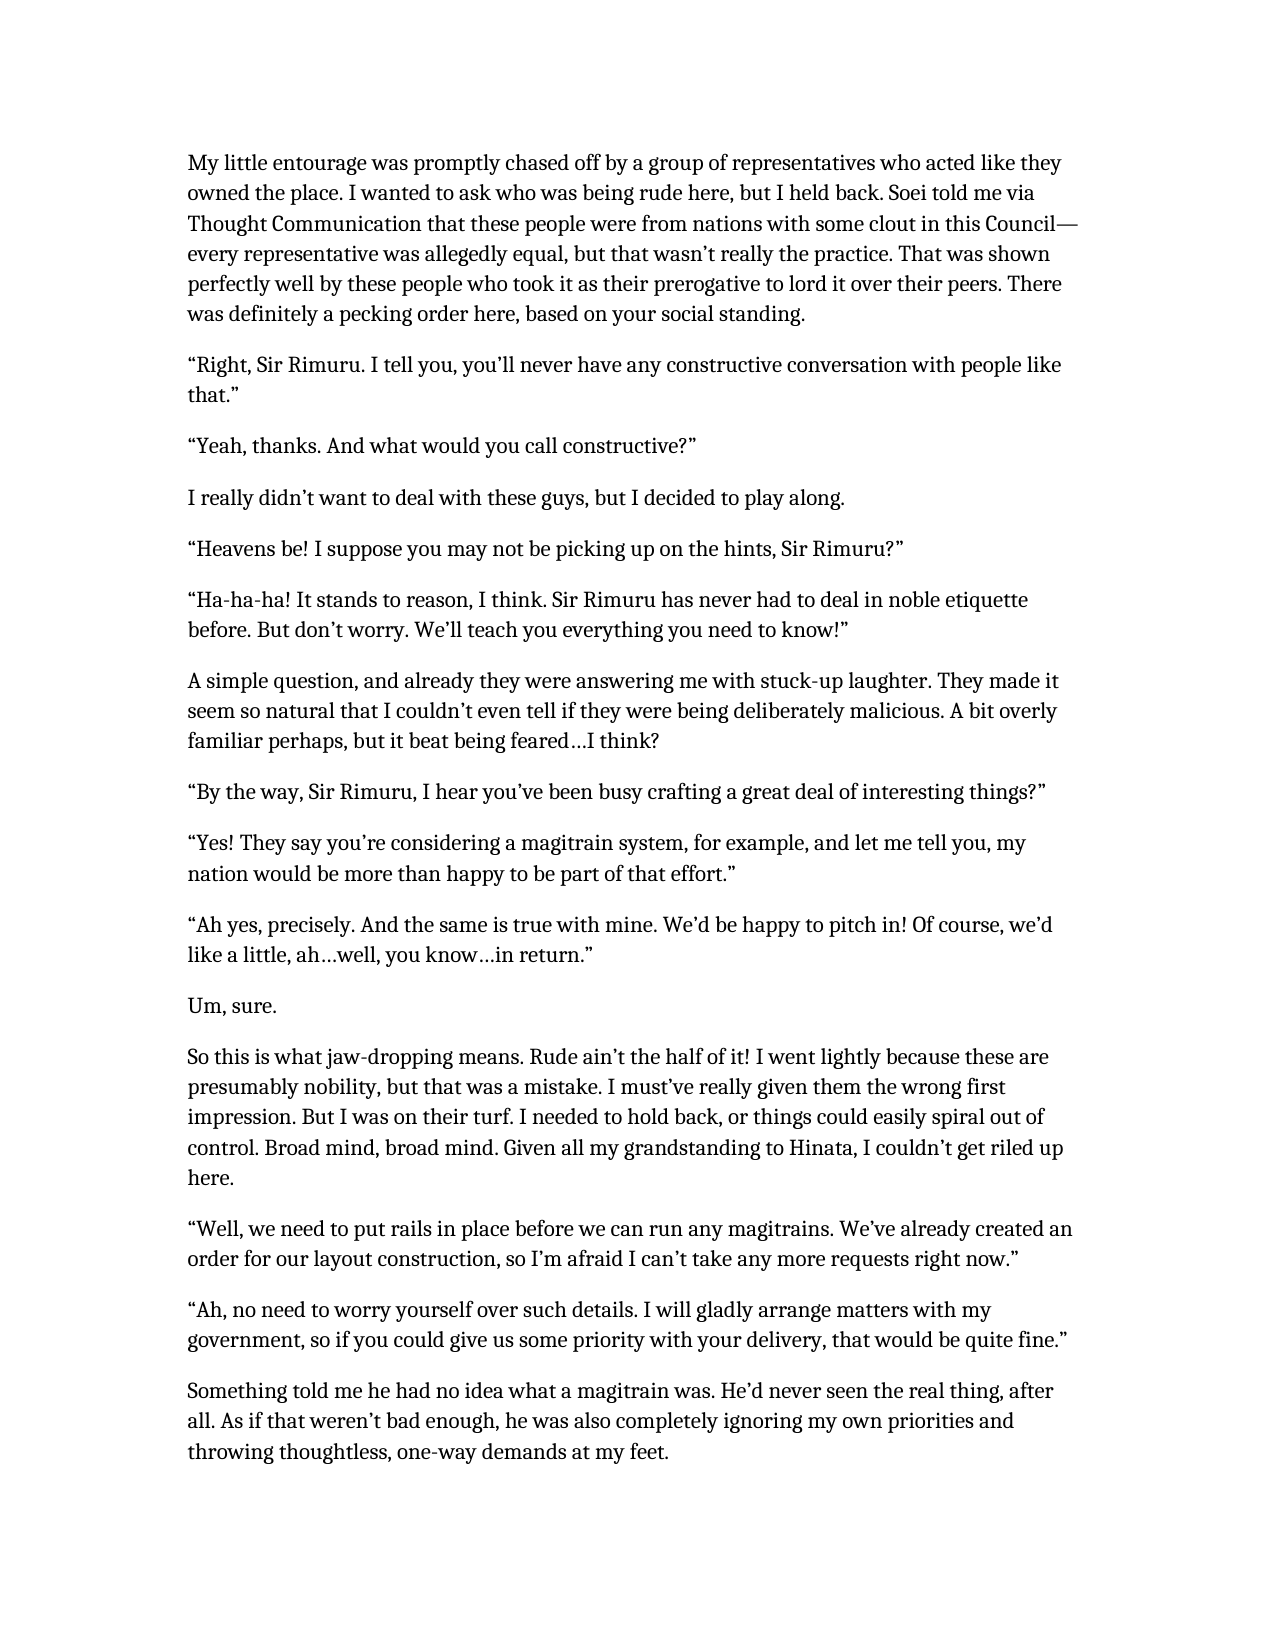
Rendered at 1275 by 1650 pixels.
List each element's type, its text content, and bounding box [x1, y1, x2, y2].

text “Ah yes, precisely. And the same is true with mine. We’d be happy to pitch in! Of course, we’d like a little, ah…well, you know…in return.” [187, 911, 1087, 968]
text A simple question, and already they were answering me with stuck-up laughter. They made it seem so natural that I couldn’t even tell if they were being deliberately malicious. A bit overly familiar perhaps, but it beat being feared…I think? [187, 668, 1087, 754]
text “Yes! They say you’re considering a magitrain system, for example, and let me tell you, my nation would be more than happy to be part of that effort.” [187, 830, 1087, 887]
text I really didn’t want to deal with these guys, but I decided to play along. [187, 484, 1087, 511]
text My little entourage was promptly chased off by a group of representatives who acted like they owned the place. I wanted to ask who was being rude here, but I held back. Soei told me via Thought Communication that these people were from nations with some clout in this Council—every representative was allegedly equal, but that wasn’t really the practice. That was shown perfectly well by these people who took it as their prerogative to lord it over their peers. There was definitely a pecking order here, based on your social standing. [187, 150, 1087, 327]
text “Ah, no need to worry yourself over such details. I will gladly arrange matters with my government, so if you could give us some priority with your delivery, that would be quite fine.” [187, 1297, 1087, 1353]
text “Right, Sir Rimuru. I tell you, you’ll never have any constructive conversation with people like that.” [187, 352, 1087, 409]
text “Ha-ha-ha! It stands to reason, I think. Sir Rimuru has never had to deal in noble etiquette before. But don’t worry. We’ll teach you everything you need to know!” [187, 586, 1087, 643]
text “Heavens be! I suppose you may not be picking up on the hints, Sir Rimuru?” [187, 535, 1087, 562]
text “Well, we need to put rails in place before we can run any magitrains. We’ve already created an order for our layout construction, so I’m afraid I can’t take any more requests right now.” [187, 1216, 1087, 1272]
text “Yeah, thanks. And what would you call constructive?” [187, 433, 1087, 460]
text “By the way, Sir Rimuru, I hear you’ve been busy crafting a great deal of interesting things?” [187, 779, 1087, 806]
text Um, sure. [187, 993, 1087, 1019]
text So this is what jaw-dropping means. Rude ain’t the half of it! I went lightly because these are presumably nobility, but that was a mistake. I must’ve really given them the wrong first impression. But I was on their turf. I needed to hold back, or things could easily spiral out of control. Broad mind, broad mind. Given all my grandstanding to Hinata, I couldn’t get riled up here. [187, 1044, 1087, 1191]
text Something told me he had no idea what a magitrain was. He’d never seen the real thing, after all. As if that weren’t bad enough, he was also completely ignoring my own priorities and throwing thoughtless, one-way demands at my feet. [187, 1378, 1087, 1465]
